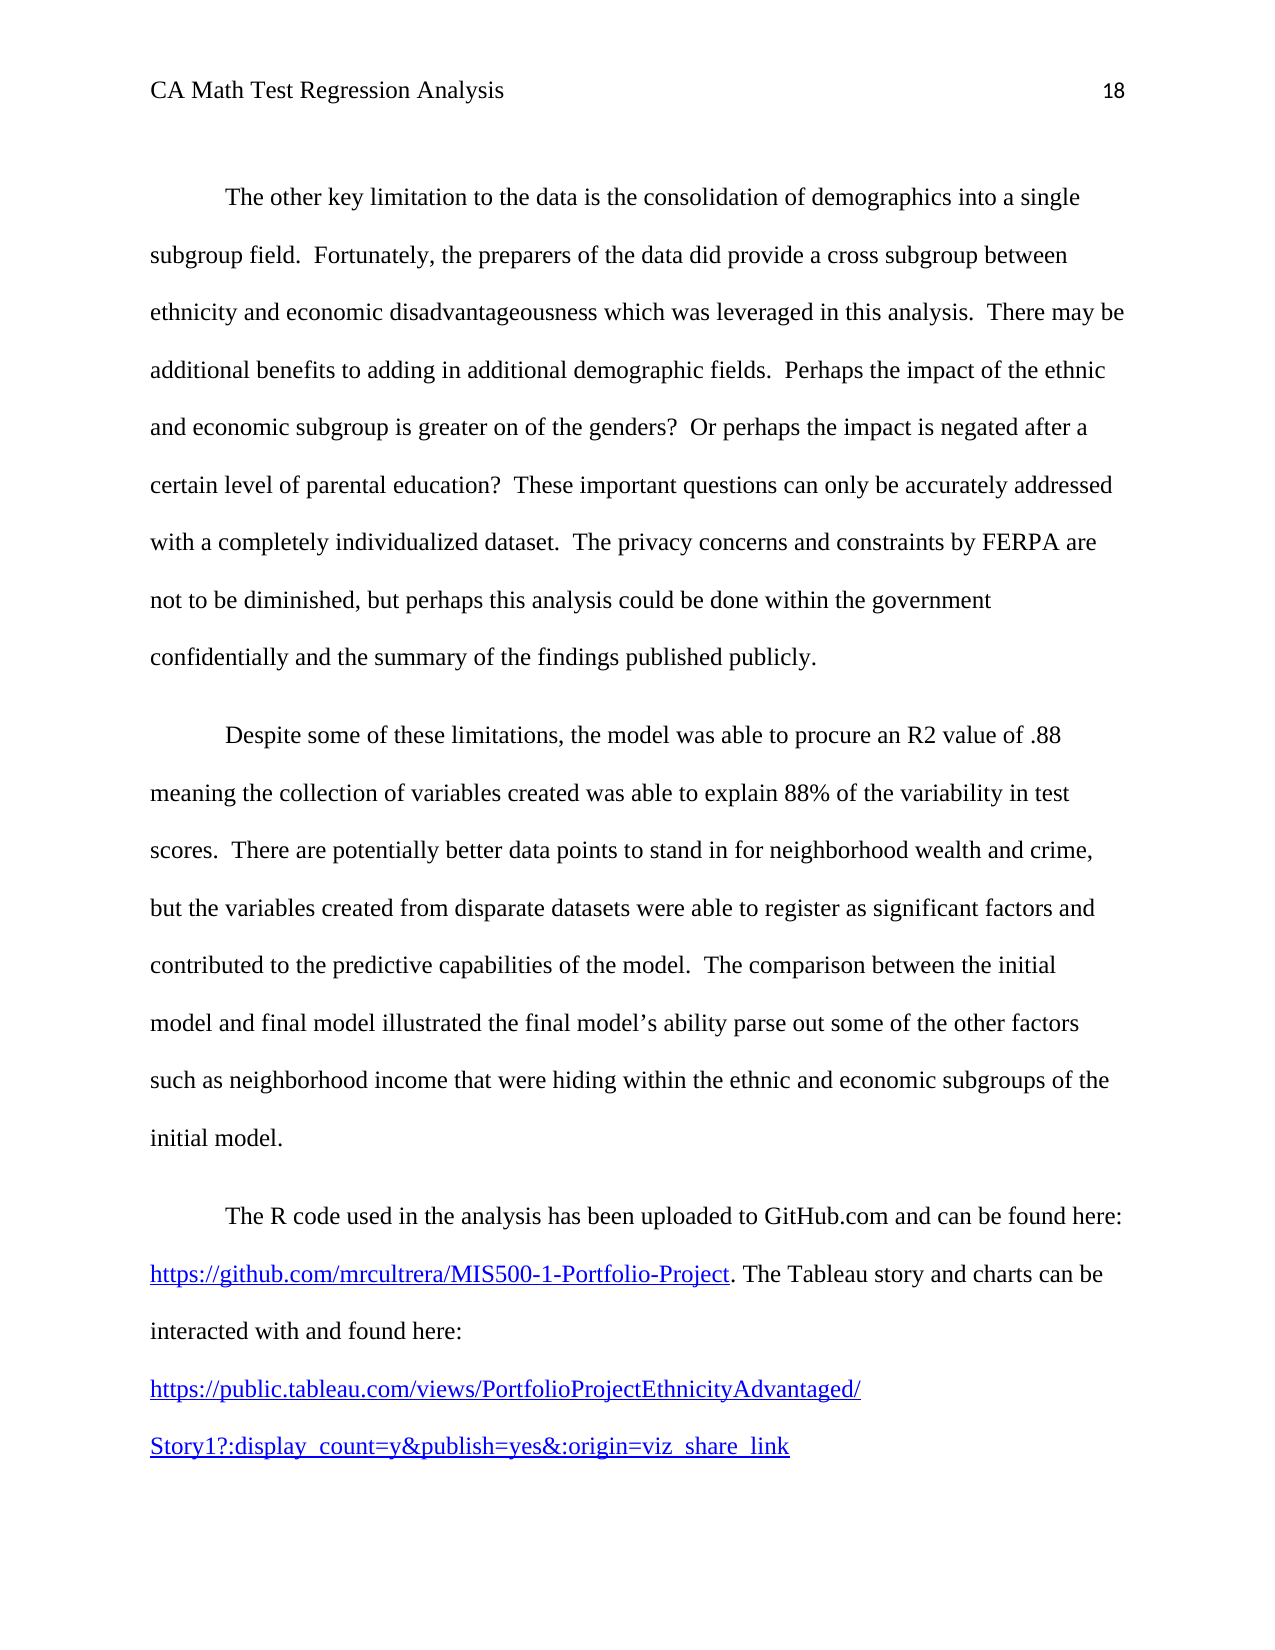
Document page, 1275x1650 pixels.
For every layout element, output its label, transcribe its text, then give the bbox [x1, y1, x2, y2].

text The R code used in the analysis has been uploaded to GitHub.com and can be found here: https://github.com/mrcultrera/MIS500-1-Portfolio-Project. The Tableau story and charts can be interacted with and found here: https://public.tableau.com/views/PortfolioProjectEthnicityAdvantaged/Story1?:display_count=y&publish=yes&:origin=viz_share_link [150, 1201, 1125, 1460]
text Despite some of these limitations, the model was able to procure an R2 value of .88 meaning the collection of variables created was able to explain 88% of the variability in test scores. There are potentially better data points to stand in for neighborhood wealth and crime, but the variables created from disparate datasets were able to register as significant factors and contributed to the predictive capabilities of the model. The comparison between the initial model and final model illustrated the final model’s ability parse out some of the other factors such as neighborhood income that were hiding within the ethnic and economic subgroups of the initial model. [150, 721, 1125, 1152]
text The other key limitation to the data is the consolidation of demographics into a single subgroup field. Fortunately, the preparers of the data did provide a cross subgroup between ethnicity and economic disadvantageousness which was leveraged in this analysis. There may be additional benefits to adding in additional demographic fields. Perhaps the impact of the ethnic and economic subgroup is greater on of the genders? Or perhaps the impact is negated after a certain level of parental education? These important questions can only be accurately addressed with a completely individualized dataset. The privacy concerns and constraints by FERPA are not to be diminished, but perhaps this analysis could be done within the government confidentially and the summary of the findings published publicly. [150, 182, 1125, 671]
